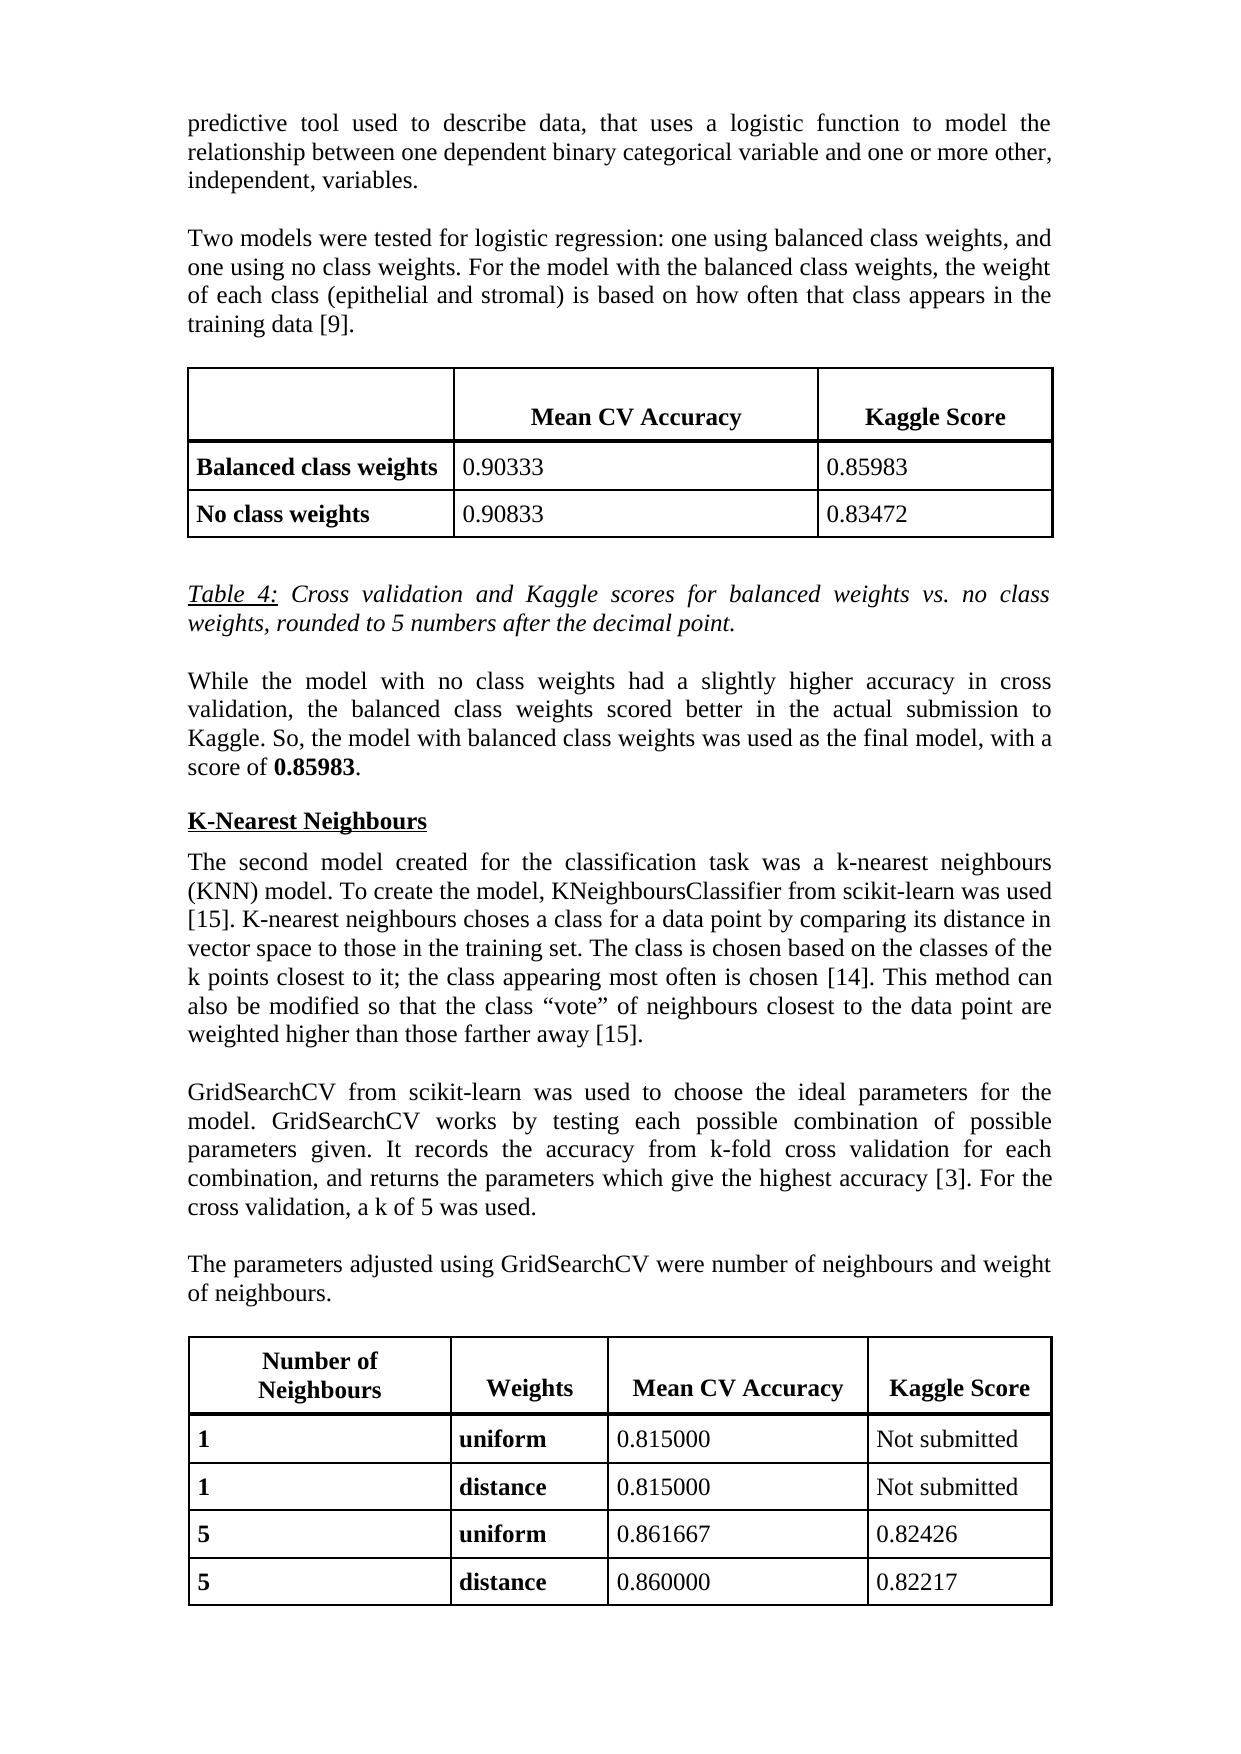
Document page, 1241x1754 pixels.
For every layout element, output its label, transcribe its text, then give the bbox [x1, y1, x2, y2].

table_cell No class weights [189, 491, 453, 536]
table_header Kaggle Score [869, 1338, 1050, 1412]
table_cell 0.815000 [609, 1464, 867, 1509]
table_header Kaggle Score [819, 369, 1051, 439]
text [187, 108, 1053, 194]
table_cell Balanced class weights [189, 443, 453, 489]
text Table 4: Cross validation and Kaggle scores for balanced weights vs. no class weights, rounded to 5 numbers after the decimal point. [187, 579, 1053, 637]
table_cell 0.815000 [609, 1416, 867, 1462]
text While the model with no class weights had a slightly higher accuracy in cross validation, the balanced class weights scored better in the actual submission to Kaggle. So, the model with balanced class weights was used as the final model, with a score of 0.85983. [187, 666, 1053, 781]
text GridSearchCV from scikit-learn was used to choose the ideal parameters for the model. GridSearchCV works by testing each possible combination of possible parameters given. It records the accuracy from k-fold cross validation for each combination, and returns the parameters which give the highest accuracy [3]. For the cross validation, a k of 5 was used. [187, 1077, 1053, 1221]
table_cell 0.82217 [869, 1559, 1050, 1604]
table_cell distance [452, 1559, 607, 1604]
text The parameters adjusted using GridSearchCV were number of neighbours and weight of neighbours. [187, 1249, 1053, 1307]
table_header Number of Neighbours [190, 1338, 450, 1412]
table_cell uniform [452, 1416, 607, 1462]
table_cell 5 [190, 1511, 450, 1557]
table_cell 0.85983 [819, 443, 1051, 489]
table_cell 0.90833 [455, 491, 817, 536]
table_cell 0.860000 [609, 1559, 867, 1604]
table_header Weights [452, 1338, 607, 1412]
table_cell 1 [190, 1416, 450, 1462]
table_cell 0.83472 [819, 491, 1051, 536]
table_header [189, 369, 453, 439]
table_cell 0.82426 [869, 1511, 1050, 1557]
text Two models were tested for logistic regression: one using balanced class weights, and one using no class weights. For the model with the balanced class weights, the weight of each class (epithelial and stromal) is based on how often that class appears in the training data [9]. [187, 223, 1053, 338]
table_cell uniform [452, 1511, 607, 1557]
table_header Mean CV Accuracy [455, 369, 817, 439]
table_cell distance [452, 1464, 607, 1509]
table_cell Not submitted [869, 1464, 1050, 1509]
text K-Nearest Neighbours [187, 806, 1053, 834]
table_cell 0.90333 [455, 443, 817, 489]
table_cell Not submitted [869, 1416, 1050, 1462]
table_cell 1 [190, 1464, 450, 1509]
table_cell 5 [190, 1559, 450, 1604]
table_header Mean CV Accuracy [609, 1338, 867, 1412]
text The second model created for the classification task was a k-nearest neighbours (KNN) model. To create the model, KNeighboursClassifier from scikit-learn was used [15]. K-nearest neighbours choses a class for a data point by comparing its distance in vector space to those in the training set. The class is chosen based on the classes of the k points closest to it; the class appearing most often is chosen [14]. This method can also be modified so that the class “vote” of neighbours closest to the data point are weighted higher than those farther away [15]. [187, 847, 1053, 1048]
table_cell 0.861667 [609, 1511, 867, 1557]
